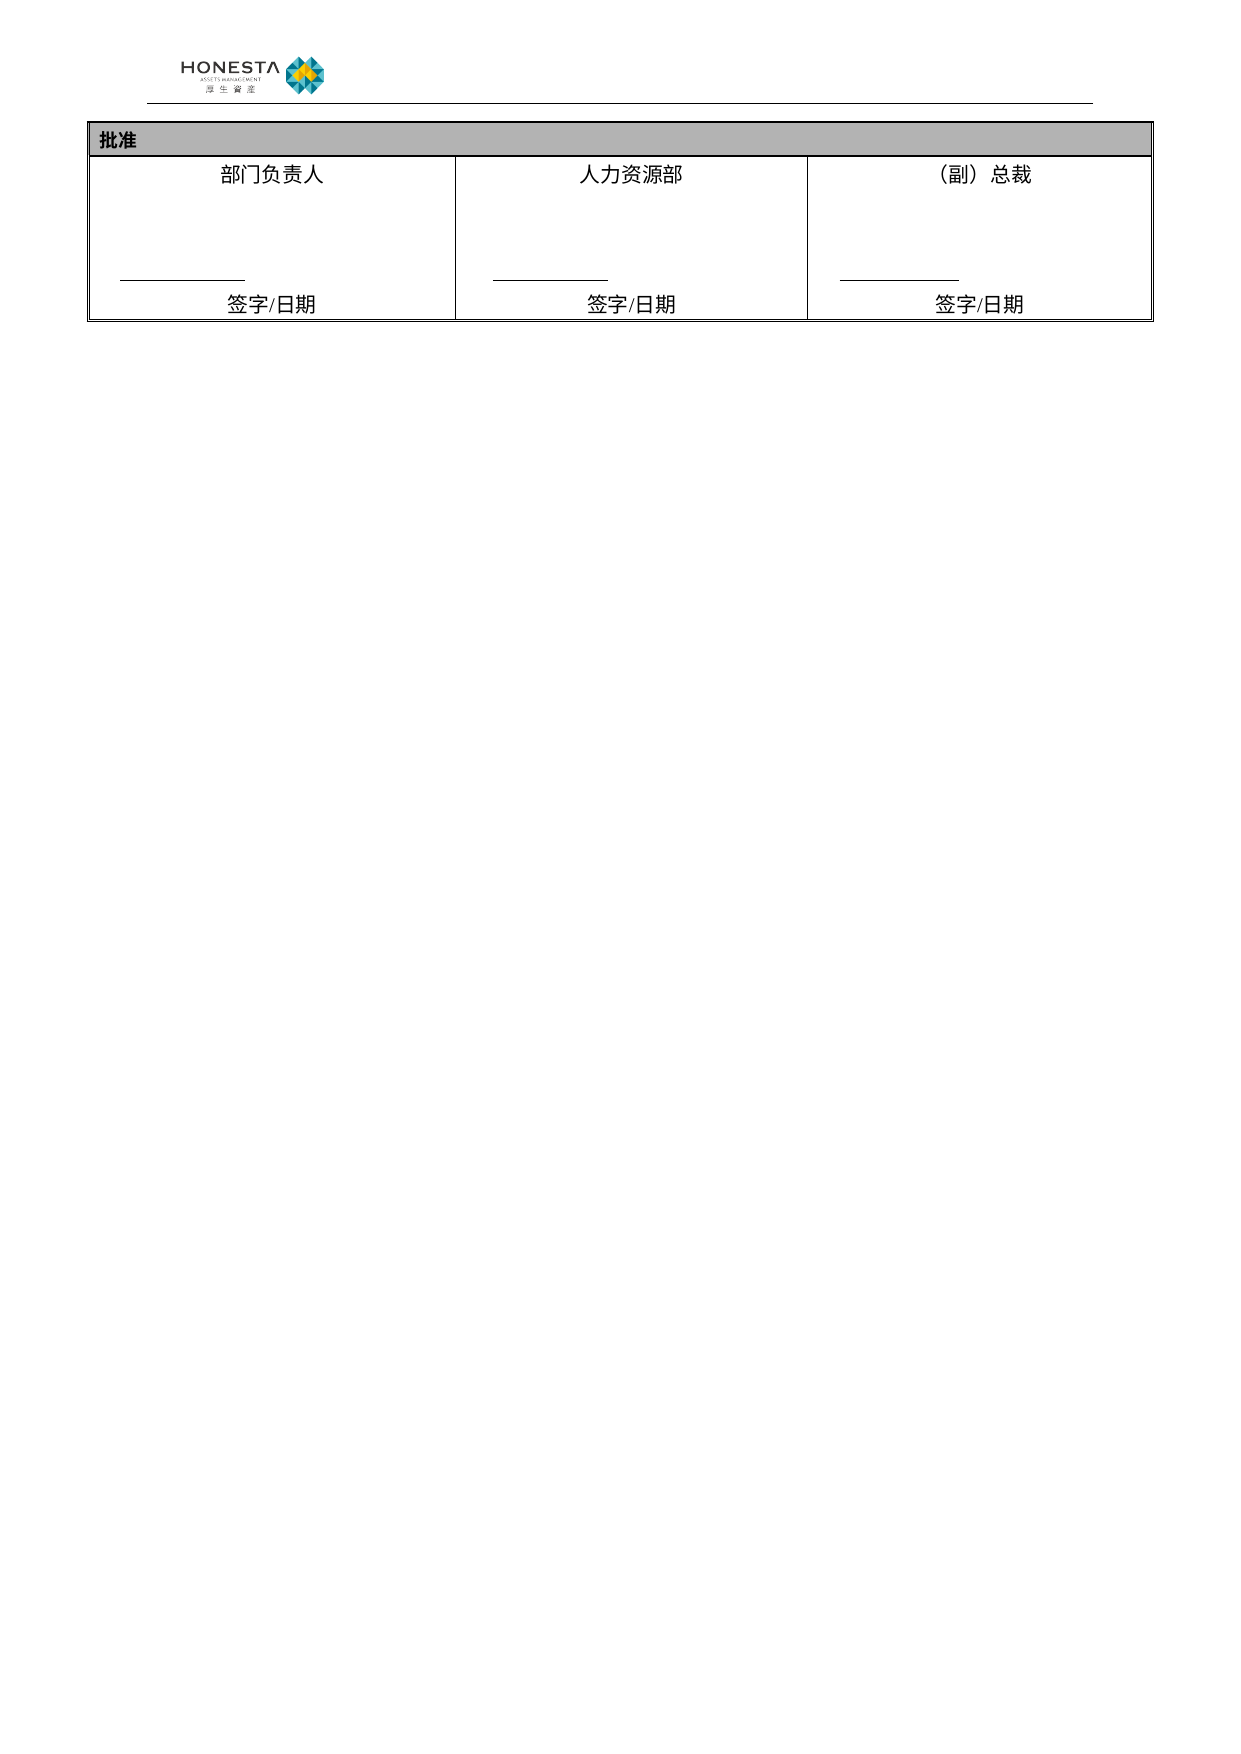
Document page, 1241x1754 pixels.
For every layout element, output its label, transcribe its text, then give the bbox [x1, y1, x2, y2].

table_cell （副）总裁 签字/日期 [808, 157, 1151, 319]
table_cell 人力资源部 签字/日期 [456, 157, 807, 319]
picture [165, 44, 343, 101]
table_cell 批准 [90, 123, 1151, 155]
table_cell 部门负责人 签字/日期 [90, 157, 455, 319]
